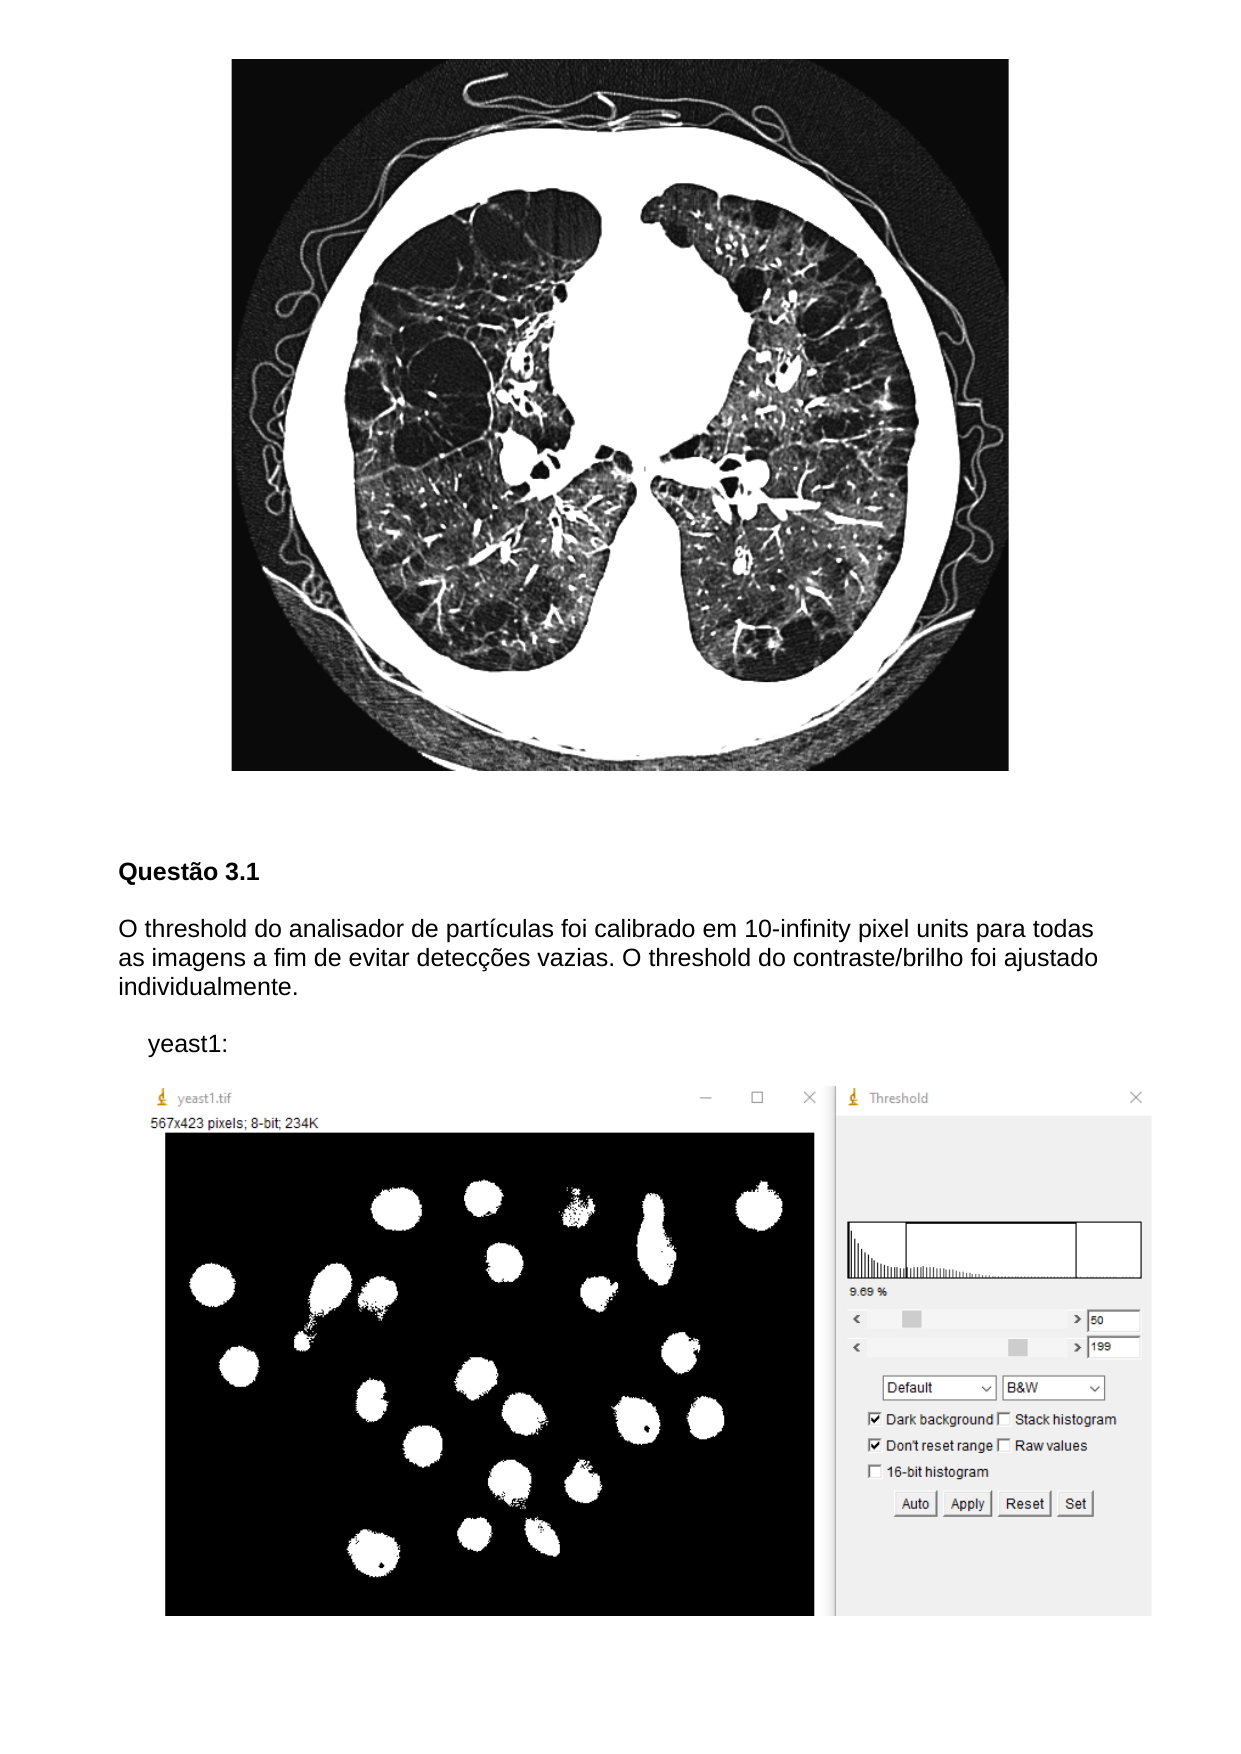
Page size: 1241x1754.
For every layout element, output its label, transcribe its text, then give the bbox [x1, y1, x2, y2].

text O threshold do analisador de partículas foi calibrado em 10-infinity pixel units para todas as imagens a fim de evitar detecções vazias. O threshold do contraste/brilho foi ajustado individualmente. [118, 914, 1122, 1000]
text yeast1: [118, 1029, 1122, 1058]
picture [231, 59, 1009, 771]
text Questão 3.1 [118, 857, 1122, 885]
picture [147, 1086, 1152, 1616]
